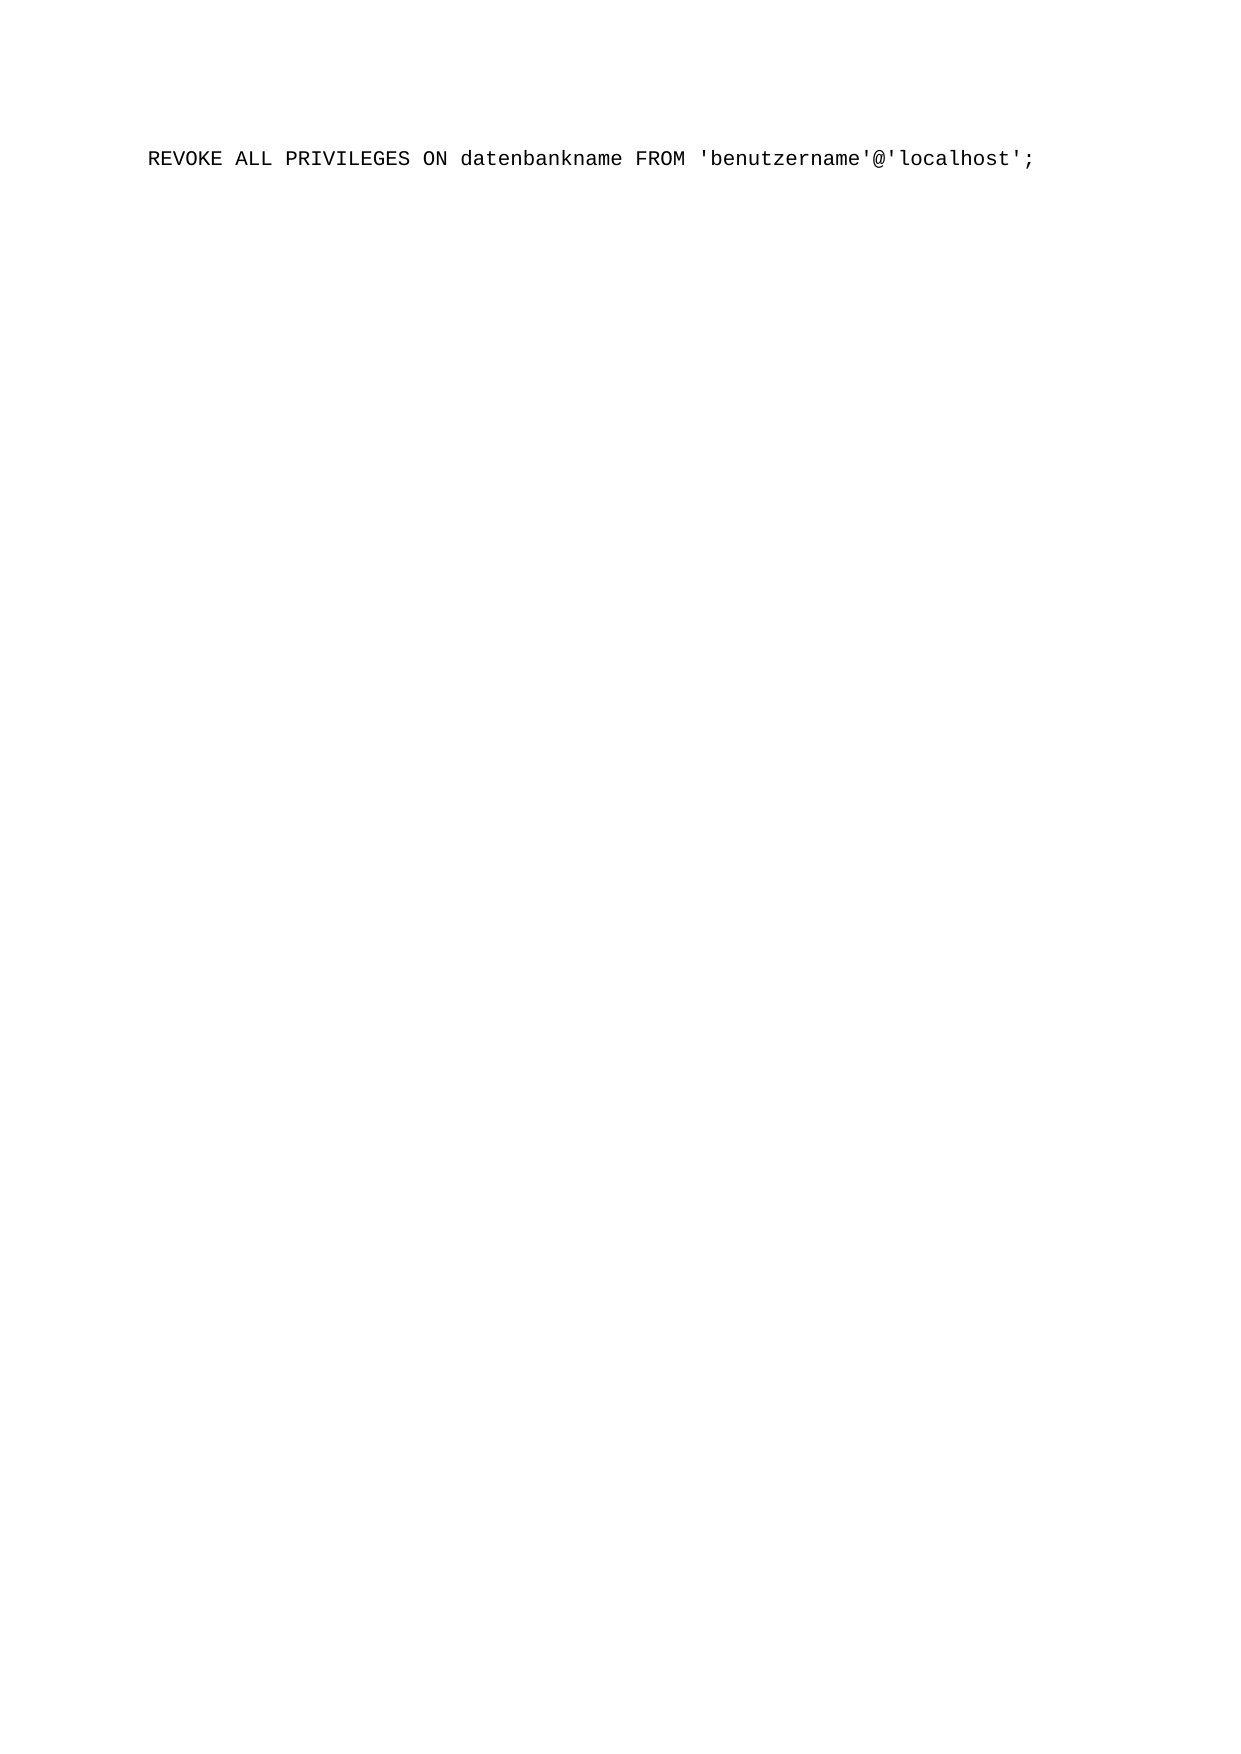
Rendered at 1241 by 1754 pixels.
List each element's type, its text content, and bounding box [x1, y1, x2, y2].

text REVOKE ALL PRIVILEGES ON datenbankname FROM 'benutzername'@'localhost'; [148, 148, 1093, 171]
